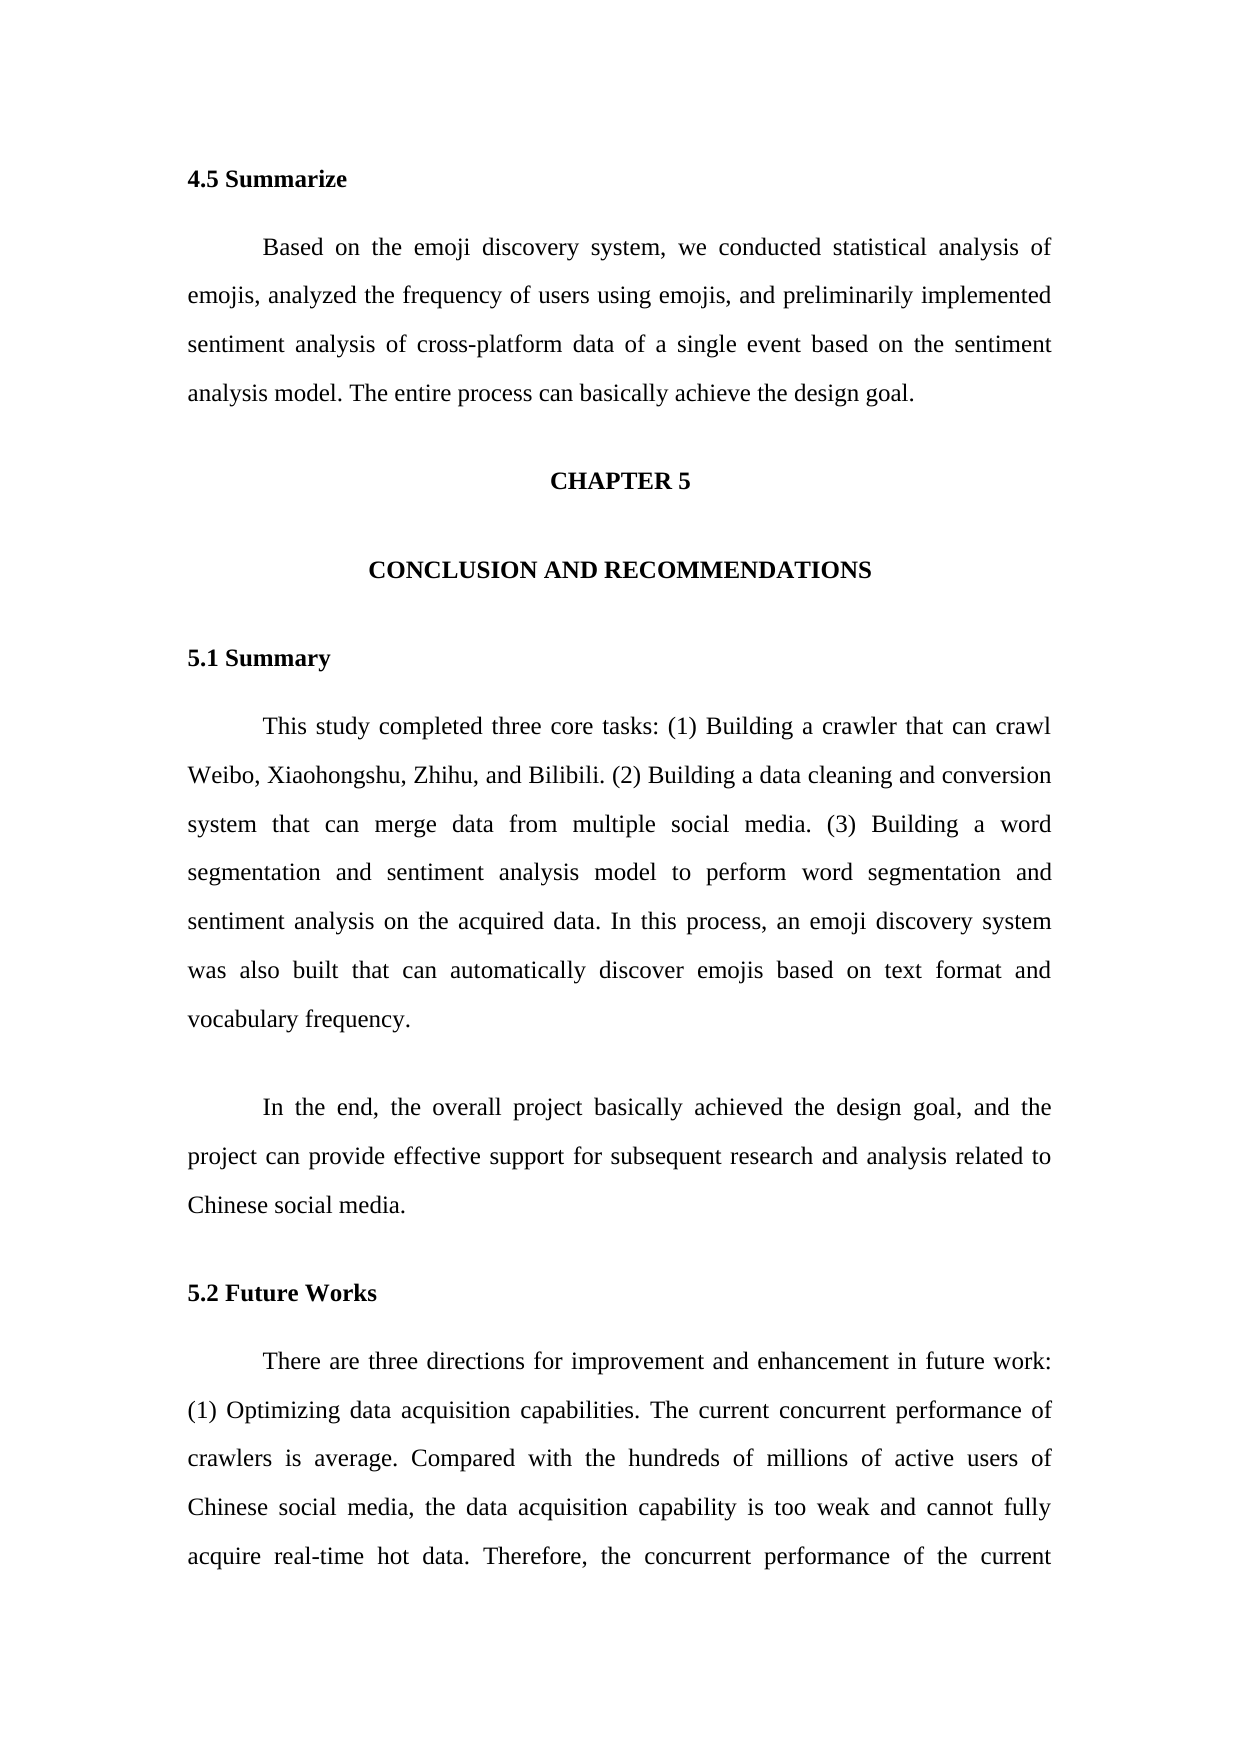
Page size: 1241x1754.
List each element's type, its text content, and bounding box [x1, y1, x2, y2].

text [187, 1344, 1053, 1572]
text This study completed three core tasks: (1) Building a crawler that can crawl Weibo, Xiaohongshu, Zhihu, and Bilibili. (2) Building a data cleaning and conversion system that can merge data from multiple social media. (3) Building a word segmentation and sentiment analysis model to perform word segmentation and sentiment analysis on the acquired data. In this process, an emoji discovery system was also built that can automatically discover emojis based on text format and vocabulary frequency. [187, 709, 1053, 1034]
subtitle 4.5 Summarize [187, 162, 1053, 194]
subtitle CONCLUSION AND RECOMMENDATIONS [187, 553, 1053, 586]
text Based on the emoji discovery system, we conducted statistical analysis of emojis, analyzed the frequency of users using emojis, and preliminarily implemented sentiment analysis of cross-platform data of a single event based on the sentiment analysis model. The entire process can basically achieve the design goal. [187, 230, 1053, 408]
subtitle 5.1 Summary [187, 642, 1053, 674]
subtitle 5.2 Future Works [187, 1276, 1053, 1309]
text In the end, the overall project basically achieved the design goal, and the project can provide effective support for subsequent research and analysis related to Chinese social media. [187, 1090, 1053, 1220]
subtitle CHAPTER 5 [187, 464, 1053, 497]
